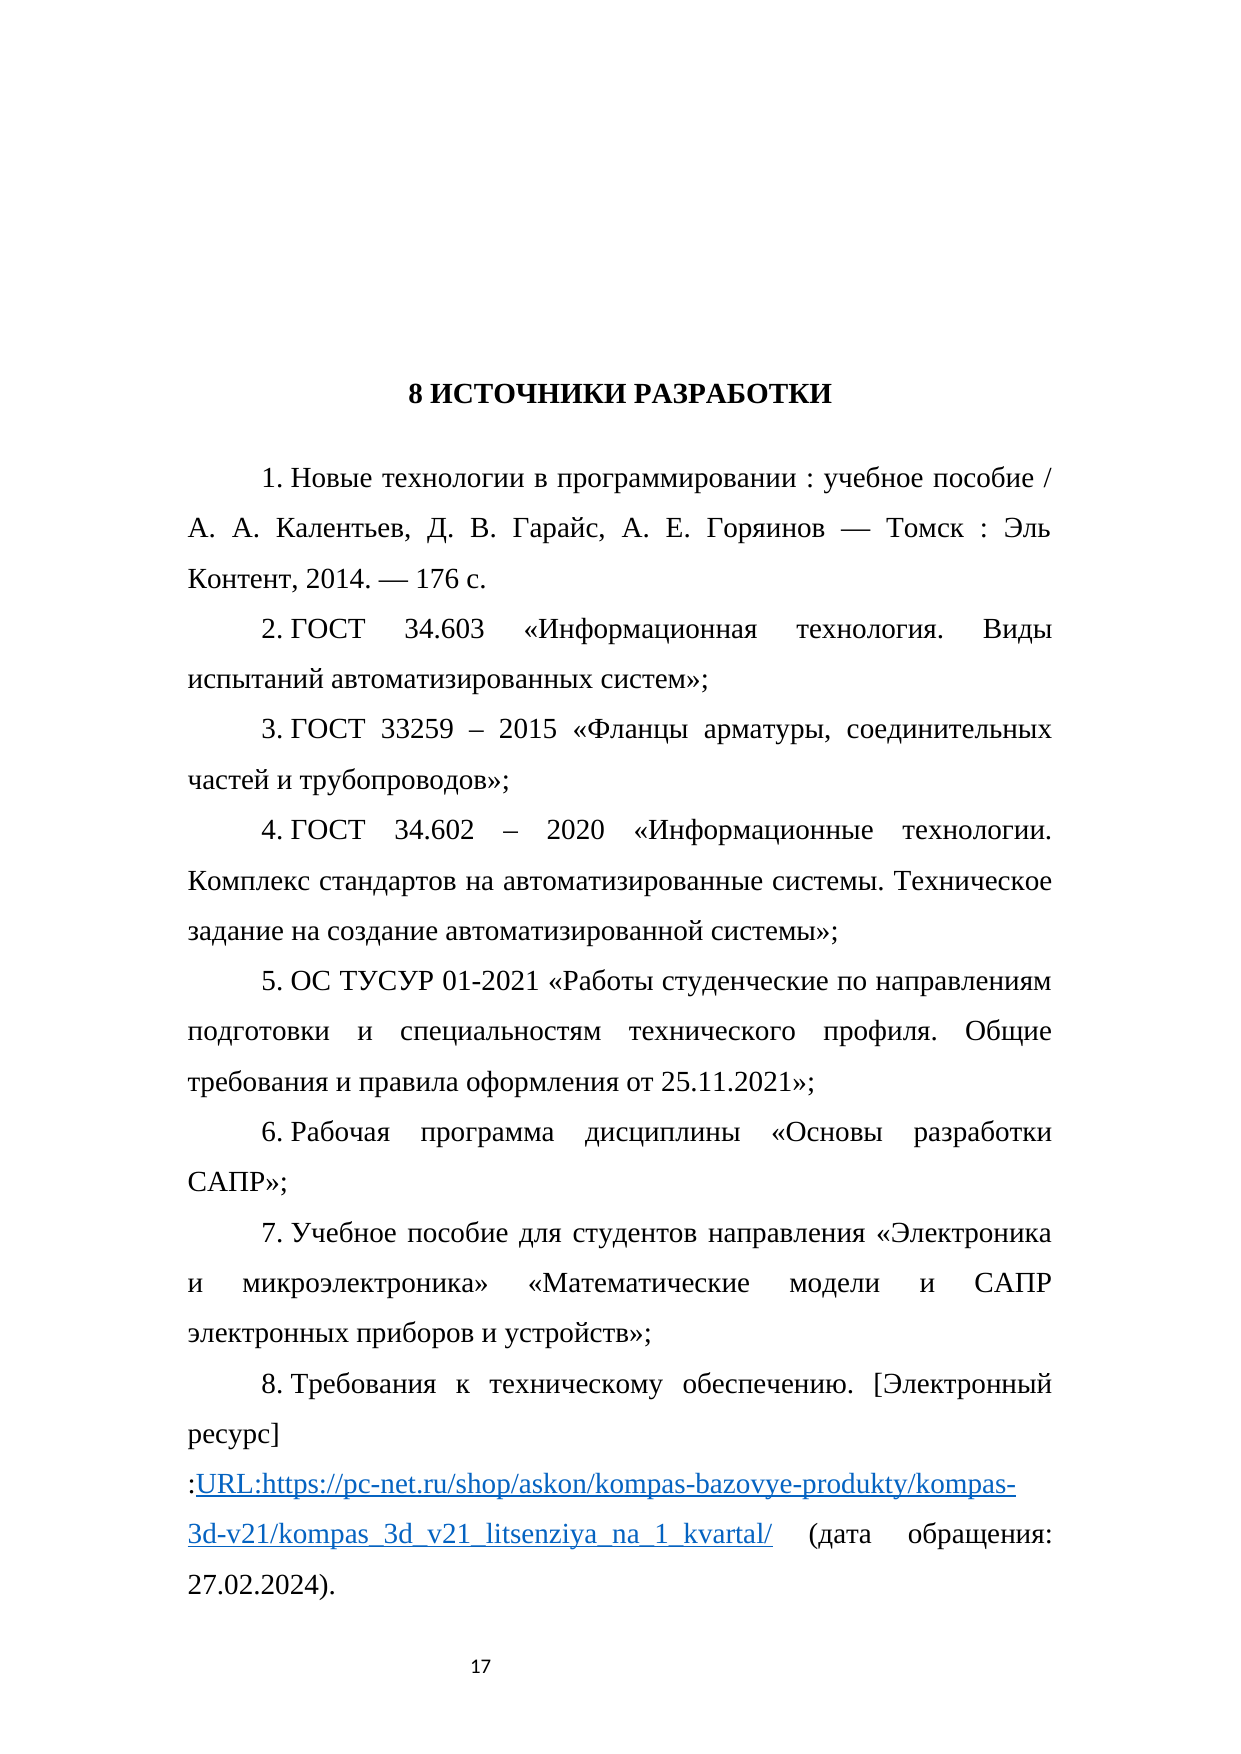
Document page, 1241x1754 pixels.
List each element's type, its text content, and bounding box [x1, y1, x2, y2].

list Рабочая программа дисциплины «Основы разработки САПР»; [187, 1114, 1053, 1198]
list ГОСТ 34.602 – 2020 «Информационные технологии. Комплекс стандартов на автоматизированные системы. Техническое задание на создание автоматизированной системы»; [187, 812, 1053, 946]
list ГОСТ 34.603 «Информационная технология. Виды испытаний автоматизированных систем»; [187, 611, 1053, 695]
list Учебное пособие для студентов направления «Электроника и микроэлектроника» «Математические модели и САПР электронных приборов и устройств»; [187, 1215, 1053, 1349]
list Новые технологии в программировании : учебное пособие / А. А. Калентьев, Д. В. Гарайс, А. Е. Горяинов — Томск : Эль Контент, 2014. — 176 с. [187, 460, 1053, 594]
list ОС ТУСУР 01-2021 «Работы студенческие по направлениям подготовки и специальностям технического профиля. Общие требования и правила оформления от 25.11.2021»; [187, 963, 1053, 1097]
list ГОСТ 33259 – 2015 «Фланцы арматуры, соединительных частей и трубопроводов»; [187, 712, 1053, 796]
subtitle 8 ИСТОЧНИКИ РАЗРАБОТКИ [187, 376, 1053, 410]
